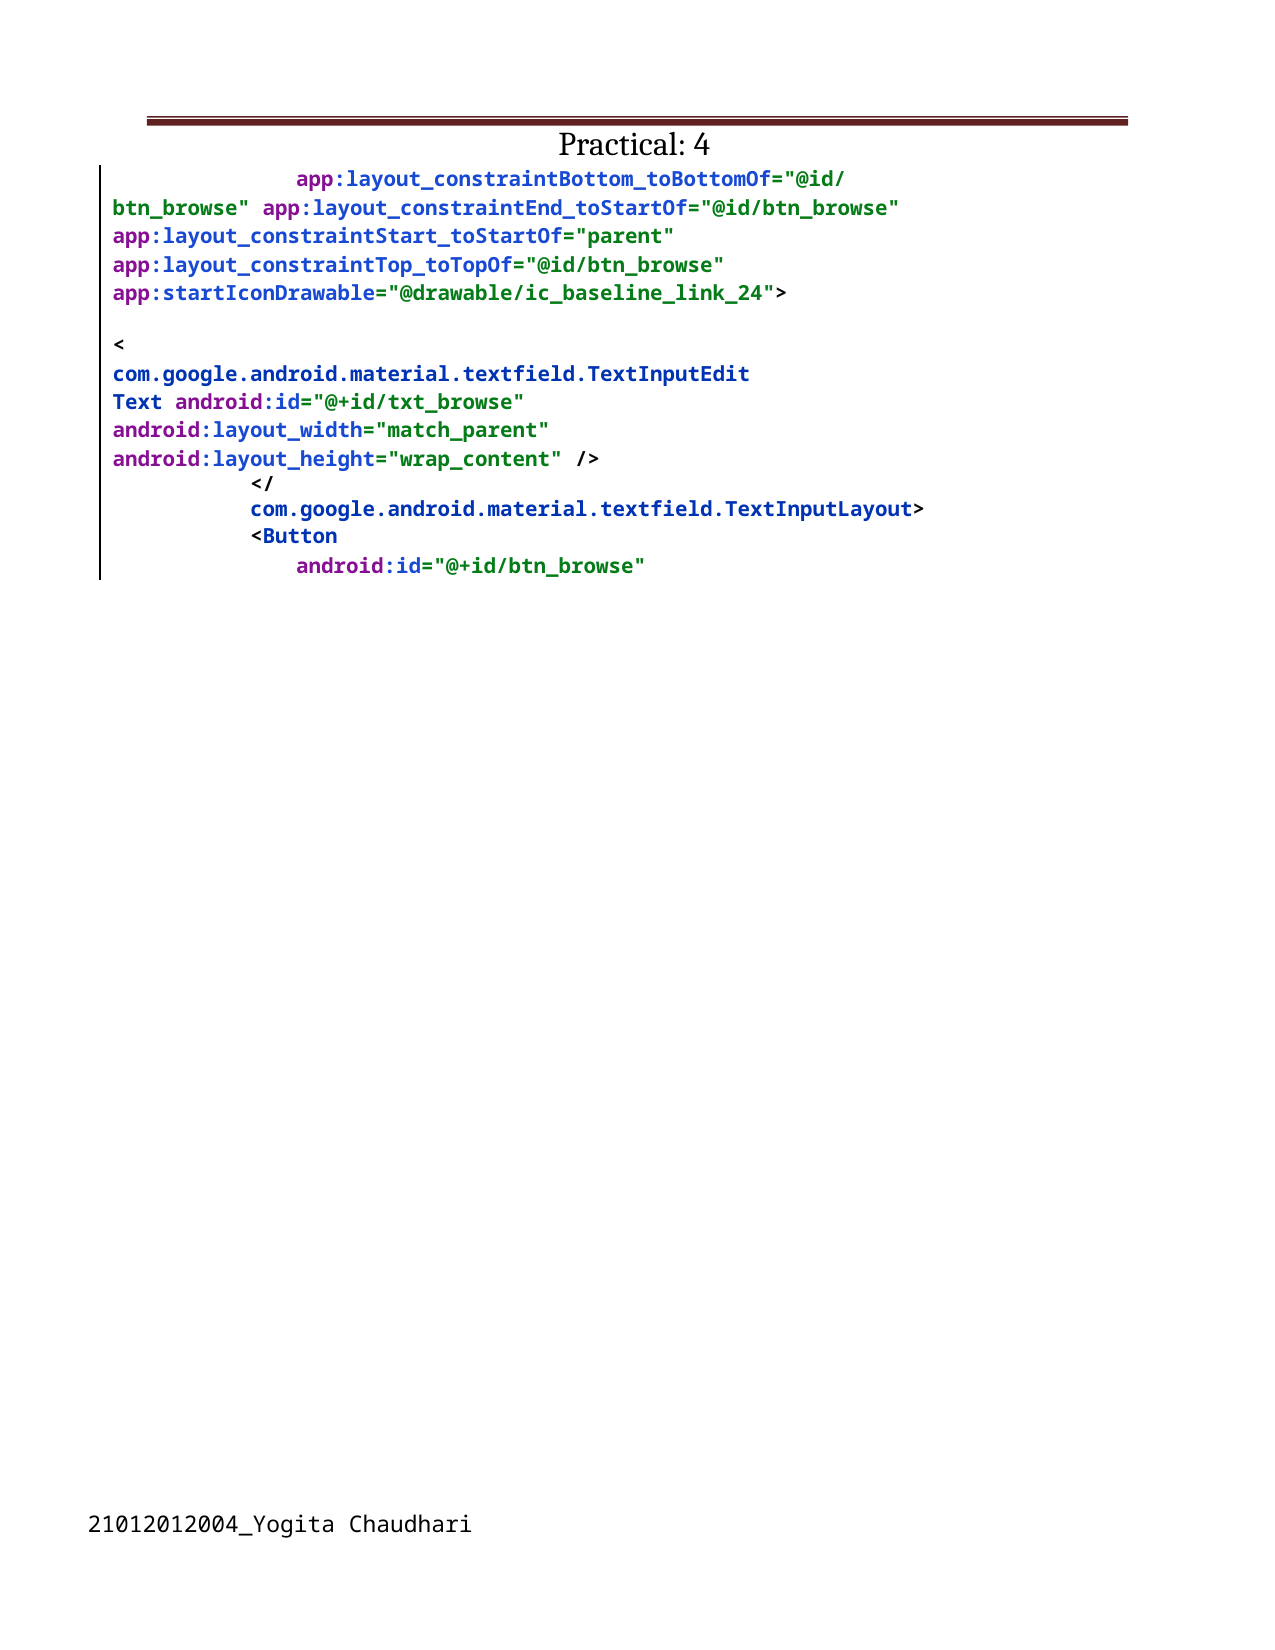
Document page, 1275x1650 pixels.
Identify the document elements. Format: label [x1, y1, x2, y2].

table_cell [101, 165, 947, 580]
